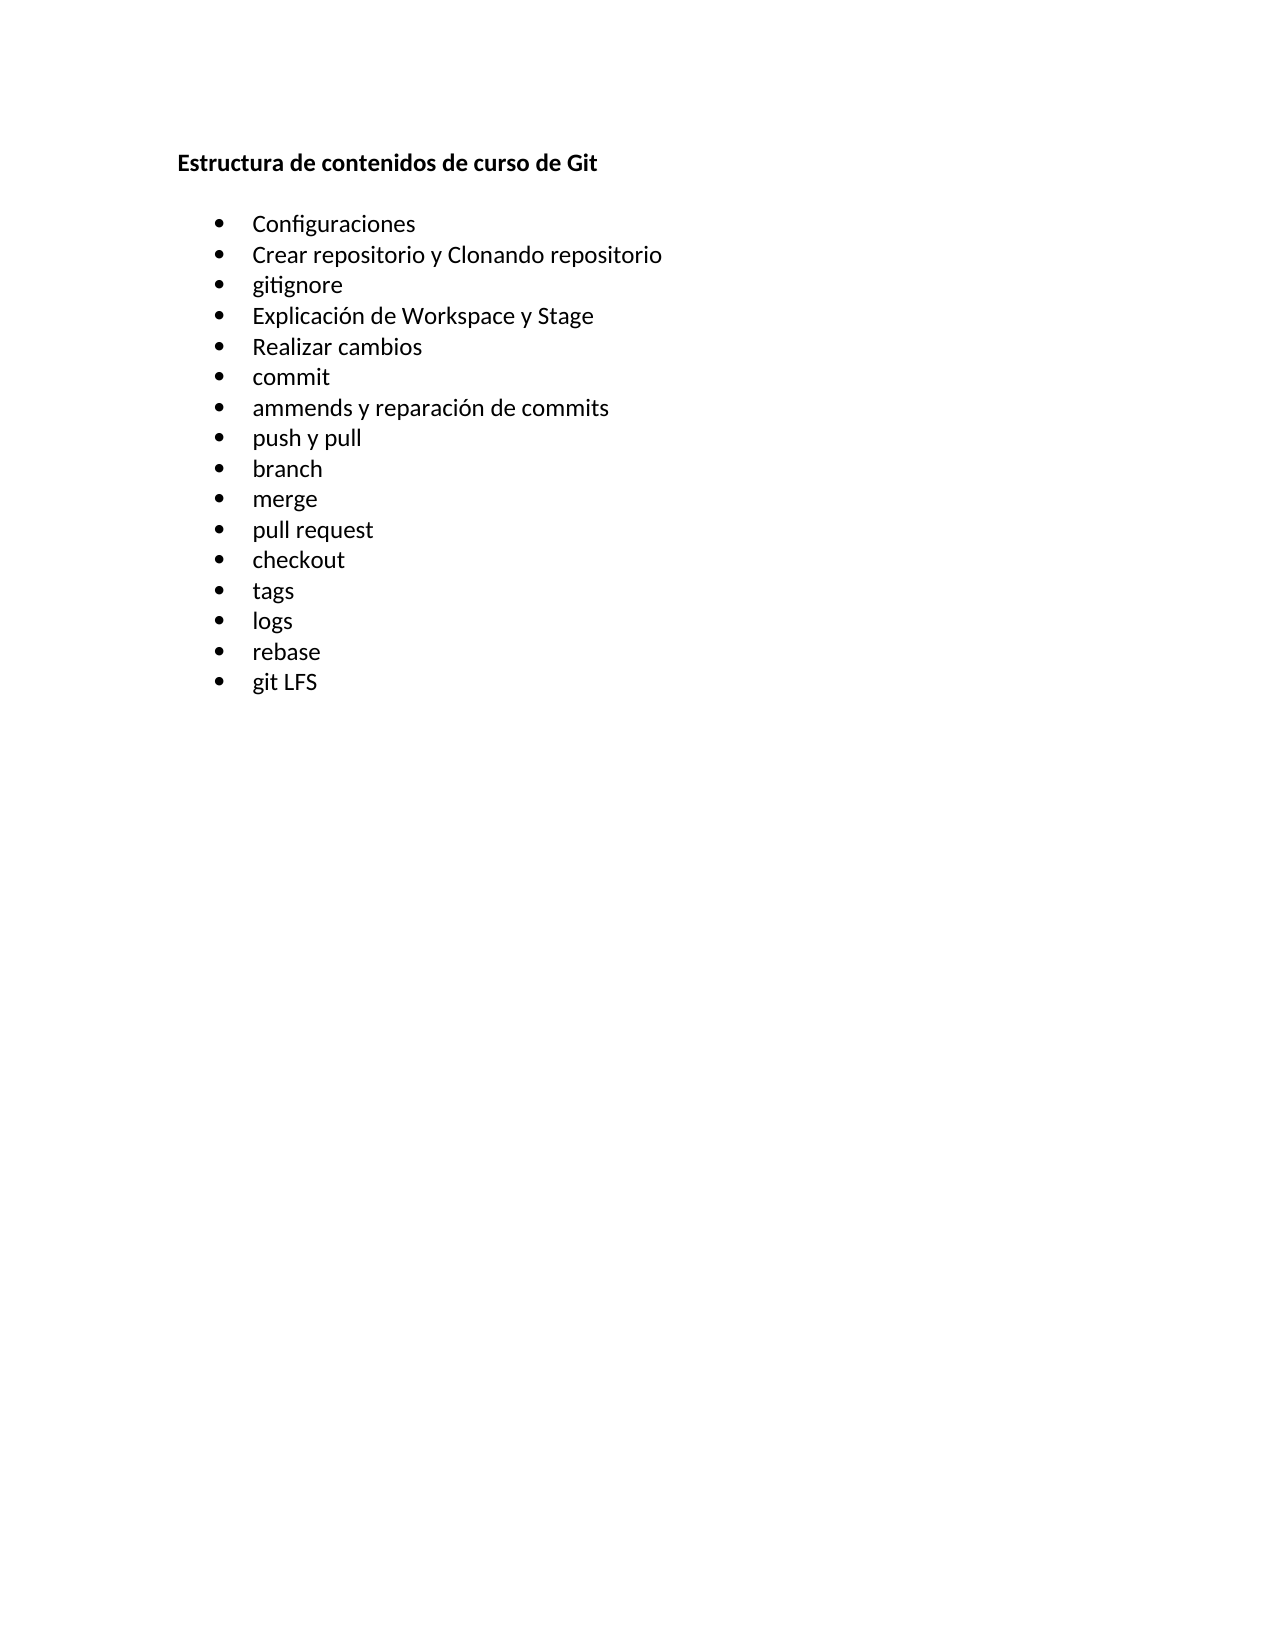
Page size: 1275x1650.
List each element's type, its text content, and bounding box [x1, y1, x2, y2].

text Estructura de contenidos de curso de Git [177, 148, 1098, 178]
list Explicación de Workspace y Stage [215, 300, 1098, 331]
list ammends y reparación de commits [215, 392, 1098, 422]
list checkout [215, 544, 1098, 575]
list branch [215, 453, 1098, 483]
list rebase [215, 636, 1098, 666]
list tags [215, 575, 1098, 605]
list Configuraciones [215, 209, 1098, 239]
list Crear repositorio y Clonando repositorio [215, 239, 1098, 270]
list commit [215, 361, 1098, 392]
list Realizar cambios [215, 331, 1098, 361]
list git LFS [215, 666, 1098, 697]
list pull request [215, 514, 1098, 544]
list push y pull [215, 422, 1098, 453]
list gitignore [215, 270, 1098, 300]
list logs [215, 605, 1098, 636]
list merge [215, 483, 1098, 514]
